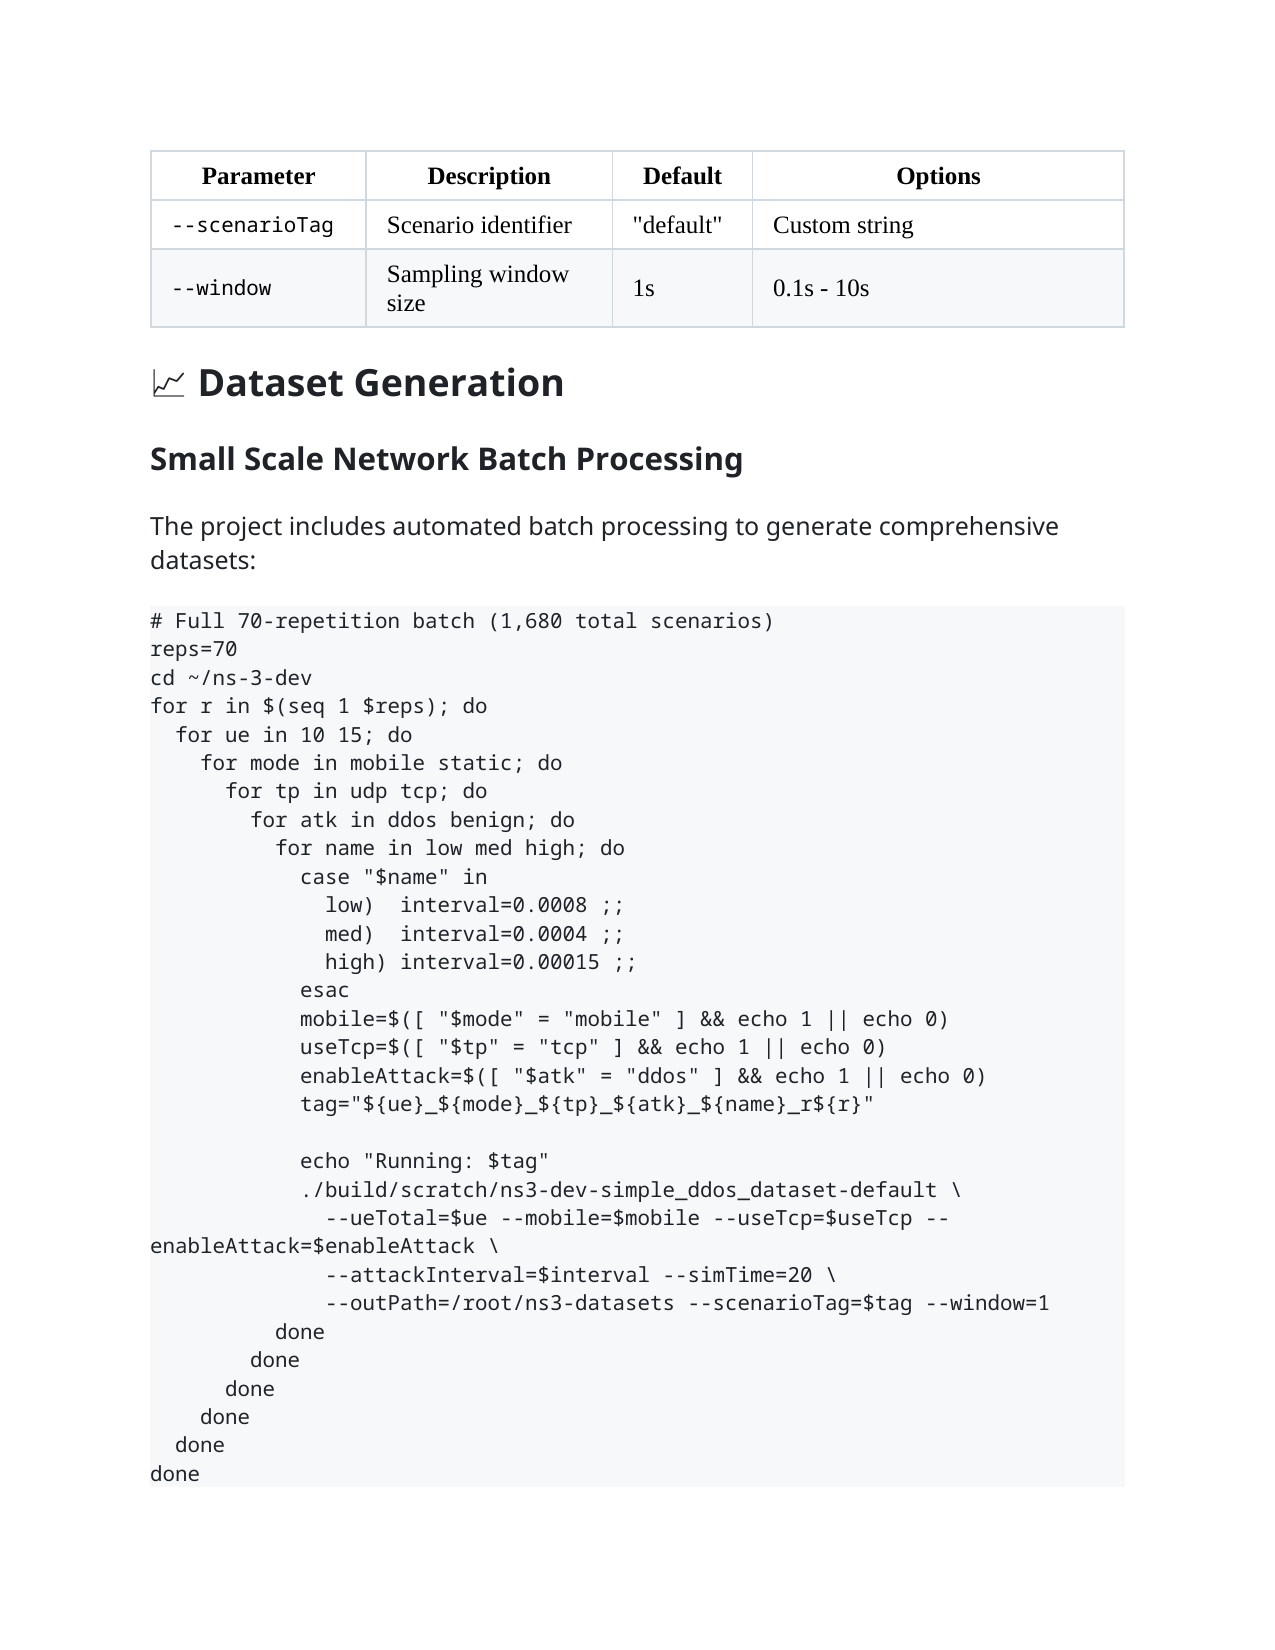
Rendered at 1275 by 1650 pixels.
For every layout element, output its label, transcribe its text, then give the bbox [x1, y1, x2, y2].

text for tp in udp tcp; do [150, 777, 1125, 805]
text low) interval=0.0008 ;; [150, 890, 1125, 919]
text done [150, 1459, 1125, 1487]
text enableAttack=$([ "$atk" = "ddos" ] && echo 1 || echo 0) [150, 1061, 1125, 1089]
text med) interval=0.0004 ;; [150, 919, 1125, 947]
text done [150, 1374, 1125, 1402]
text # Full 70-repetition batch (1,680 total scenarios) [150, 606, 1125, 634]
text done [150, 1317, 1125, 1345]
text high) interval=0.00015 ;; [150, 947, 1125, 976]
text --outPath=/root/ns3-datasets --scenarioTag=$tag --window=1 [150, 1288, 1125, 1317]
text useTcp=$([ "$tp" = "tcp" ] && echo 1 || echo 0) [150, 1032, 1125, 1061]
text for atk in ddos benign; do [150, 805, 1125, 833]
text tag="${ue}_${mode}_${tp}_${atk}_${name}_r${r}" [150, 1089, 1125, 1118]
table_cell --window [152, 250, 365, 326]
table_header Options [753, 152, 1123, 199]
table_header Parameter [152, 152, 365, 199]
text Small Scale Network Batch Processing [150, 437, 1125, 479]
text case "$name" in [150, 862, 1125, 890]
text for name in low med high; do [150, 833, 1125, 862]
text for r in $(seq 1 $reps); do [150, 691, 1125, 720]
text reps=70 [150, 634, 1125, 663]
table_header Description [367, 152, 612, 199]
text done [150, 1345, 1125, 1374]
table_cell 1s [613, 250, 752, 326]
text done [150, 1402, 1125, 1431]
table_header Default [613, 152, 752, 199]
text done [150, 1431, 1125, 1459]
text The project includes automated batch processing to generate comprehensive datasets: [150, 509, 1125, 577]
text echo "Running: $tag" [150, 1146, 1125, 1175]
table_cell --scenarioTag [152, 201, 365, 248]
text for ue in 10 15; do [150, 720, 1125, 748]
text --attackInterval=$interval --simTime=20 \ [150, 1260, 1125, 1288]
table_cell Custom string [753, 201, 1123, 248]
text 📈 Dataset Generation [150, 357, 1125, 408]
table_cell 0.1s - 10s [753, 250, 1123, 326]
text mobile=$([ "$mode" = "mobile" ] && echo 1 || echo 0) [150, 1004, 1125, 1032]
text cd ~/ns-3-dev [150, 663, 1125, 691]
text for mode in mobile static; do [150, 748, 1125, 777]
table_cell "default" [613, 201, 752, 248]
table_cell Sampling window size [367, 250, 612, 326]
text ./build/scratch/ns3-dev-simple_ddos_dataset-default \ [150, 1175, 1125, 1203]
text --ueTotal=$ue --mobile=$mobile --useTcp=$useTcp --enableAttack=$enableAttack \ [150, 1203, 1125, 1260]
text esac [150, 976, 1125, 1004]
table_cell Scenario identifier [367, 201, 612, 248]
